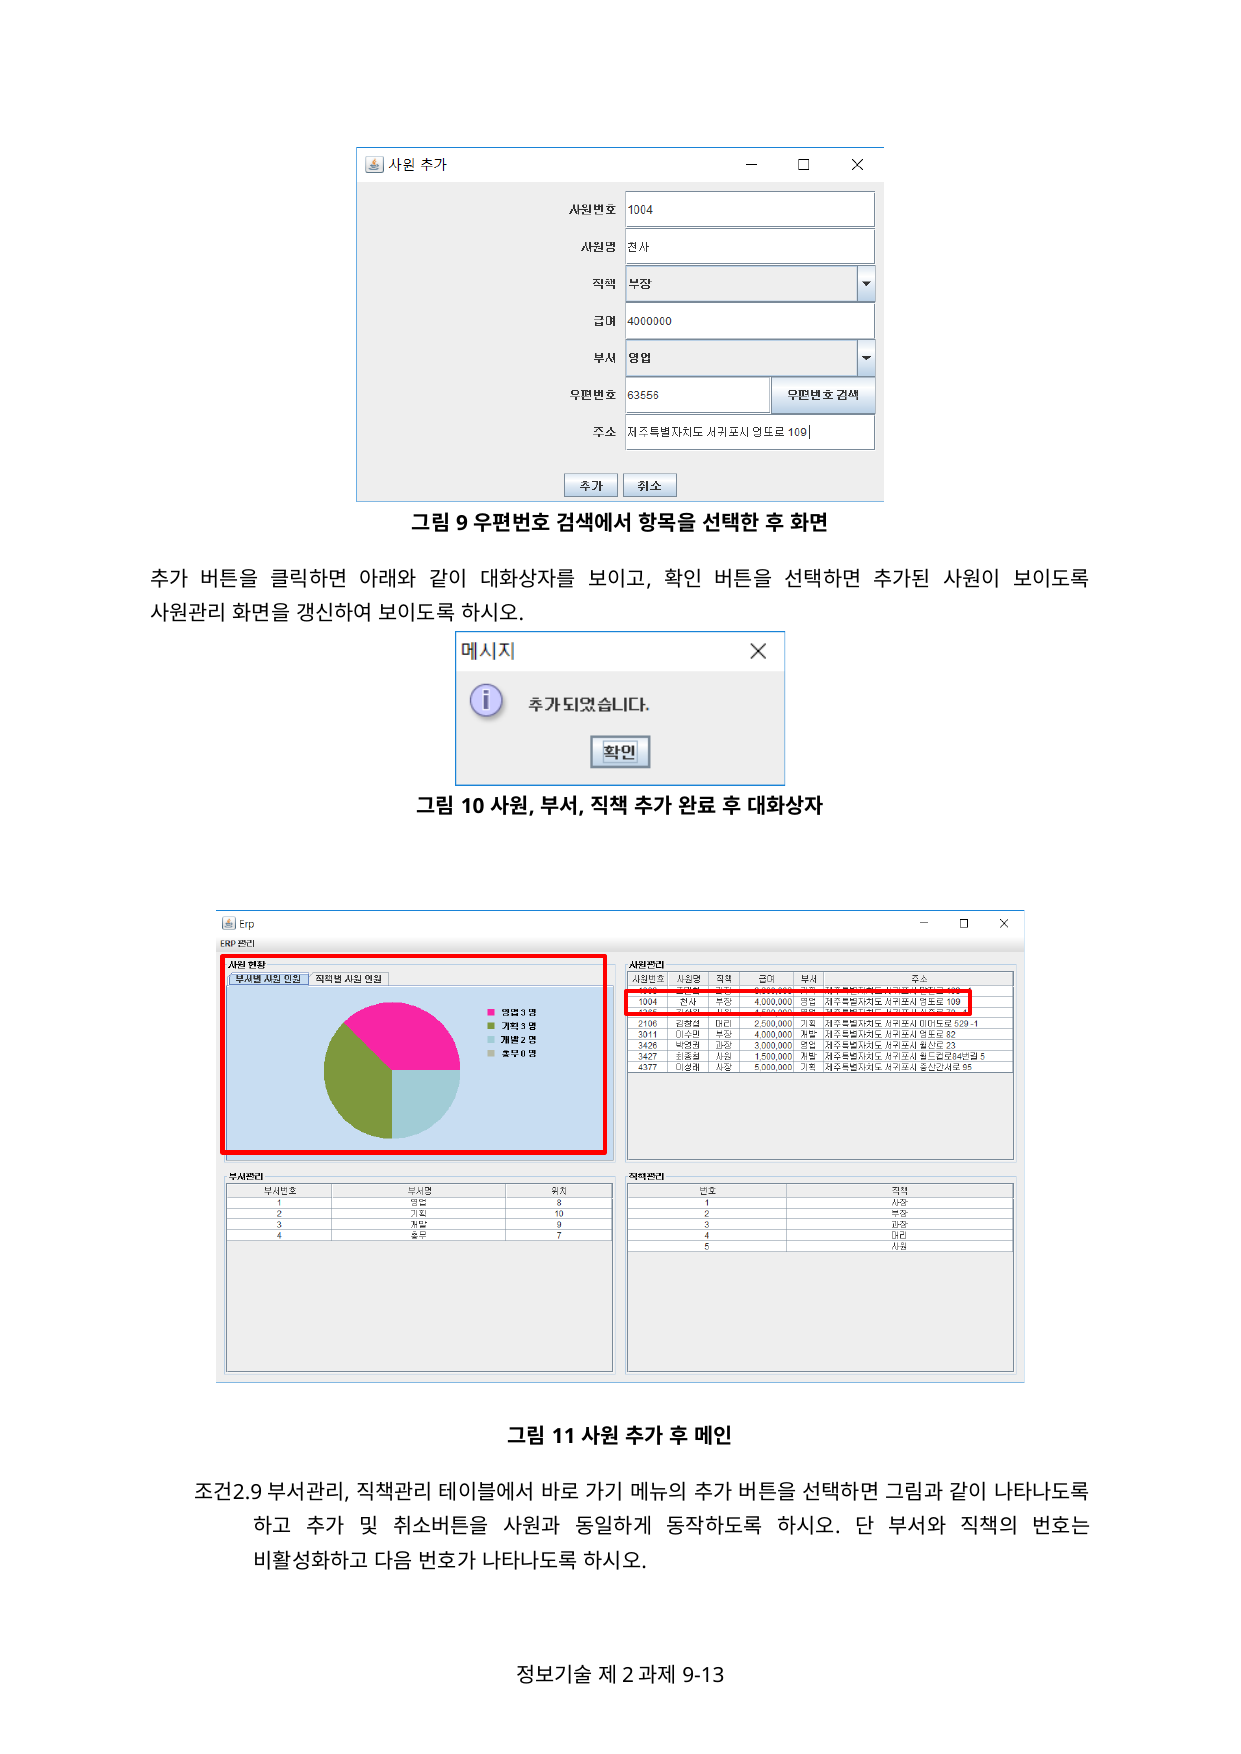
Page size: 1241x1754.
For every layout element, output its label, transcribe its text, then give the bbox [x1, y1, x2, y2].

text 추가 버튼을 클릭하면 아래와 같이 대화상자를 보이고, 확인 버튼을 선택하면 추가된 사원이 보이도록 사원관리 화면을 갱신하여 보이도록 하시오. [150, 562, 1090, 627]
picture [455, 631, 786, 786]
picture [216, 910, 1025, 1383]
text 그림 11 사원 추가 후 메인 [150, 1419, 1090, 1450]
text 그림 9 우편번호 검색에서 항목을 선택한 후 화면 [150, 506, 1090, 537]
list 부서관리, 직책관리 테이블에서 바로 가기 메뉴의 추가 버튼을 선택하면 그림과 같이 나타나도록 하고 추가 및 취소버튼을 사원과 동일하게 동작하도록 하시오. 단 부서와 직책의 번호는 비활성화하고 다음 번호가 나타나도록 하시오. [194, 1475, 1090, 1575]
picture [356, 147, 884, 502]
text 그림 10 사원, 부서, 직책 추가 완료 후 대화상자 [150, 789, 1090, 820]
